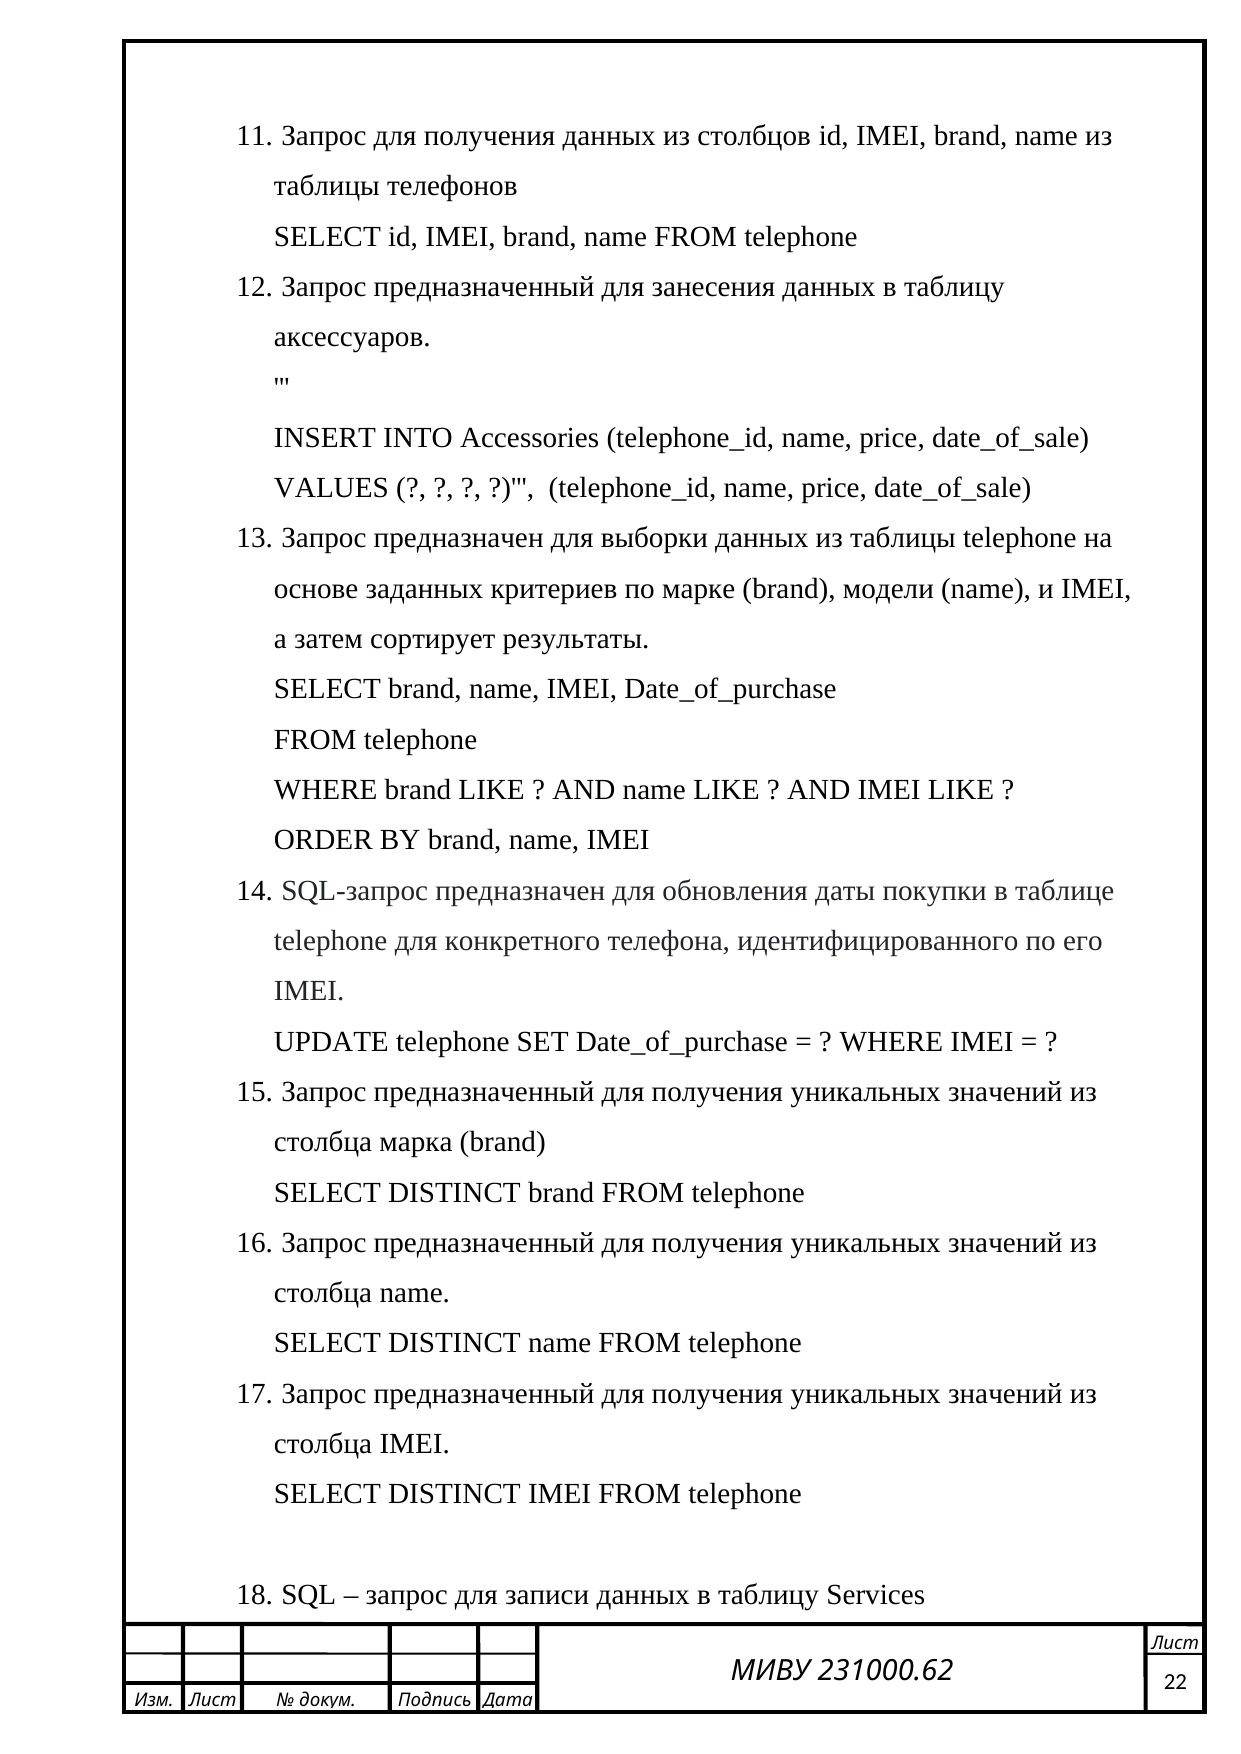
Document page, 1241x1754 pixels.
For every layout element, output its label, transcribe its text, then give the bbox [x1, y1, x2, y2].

list SQL – запрос для записи данных в таблицу Services [236, 1577, 1152, 1611]
list Запрос предназначенный для получения уникальных значений из столбца name. [236, 1225, 1152, 1309]
list Запрос предназначенный для получения уникальных значений из столбца IMEI. [236, 1376, 1152, 1460]
list Запрос предназначен для выборки данных из таблицы telephone на основе заданных критериев по марке (brand), модели (name), и IMEI, а затем сортирует результаты. [236, 521, 1152, 655]
list SQL-запрос предназначен для обновления даты покупки в таблице telephone для конкретного телефона, идентифицированного по его IMEI. [236, 873, 1152, 1007]
list ORDER BY brand, name, IMEI [274, 822, 1152, 856]
list UPDATE telephone SET Date_of_purchase = ? WHERE IMEI = ? [274, 1024, 1152, 1057]
list ''' [274, 370, 1152, 403]
list VALUES (?, ?, ?, ?)''', (telephone_id, name, price, date_of_sale) [274, 470, 1152, 504]
list SELECT brand, name, IMEI, Date_of_purchase [274, 672, 1152, 705]
list SELECT DISTINCT name FROM telephone [274, 1326, 1152, 1359]
list SELECT id, IMEI, brand, name FROM telephone [274, 219, 1152, 252]
list Запрос предназначенный для получения уникальных значений из столбца марка (brand) [236, 1074, 1152, 1158]
list FROM telephone [274, 722, 1152, 755]
list SELECT DISTINCT brand FROM telephone [274, 1175, 1152, 1208]
list SELECT DISTINCT IMEI FROM telephone [274, 1477, 1152, 1510]
list Запрос предназначенный для занесения данных в таблицу аксессуаров. [236, 269, 1152, 353]
list Запрос для получения данных из столбцов id, IMEI, brand, name из таблицы телефонов [236, 118, 1152, 202]
list WHERE brand LIKE ? AND name LIKE ? AND IMEI LIKE ? [274, 772, 1152, 806]
list INSERT INTO Accessories (telephone_id, name, price, date_of_sale) [274, 420, 1152, 453]
